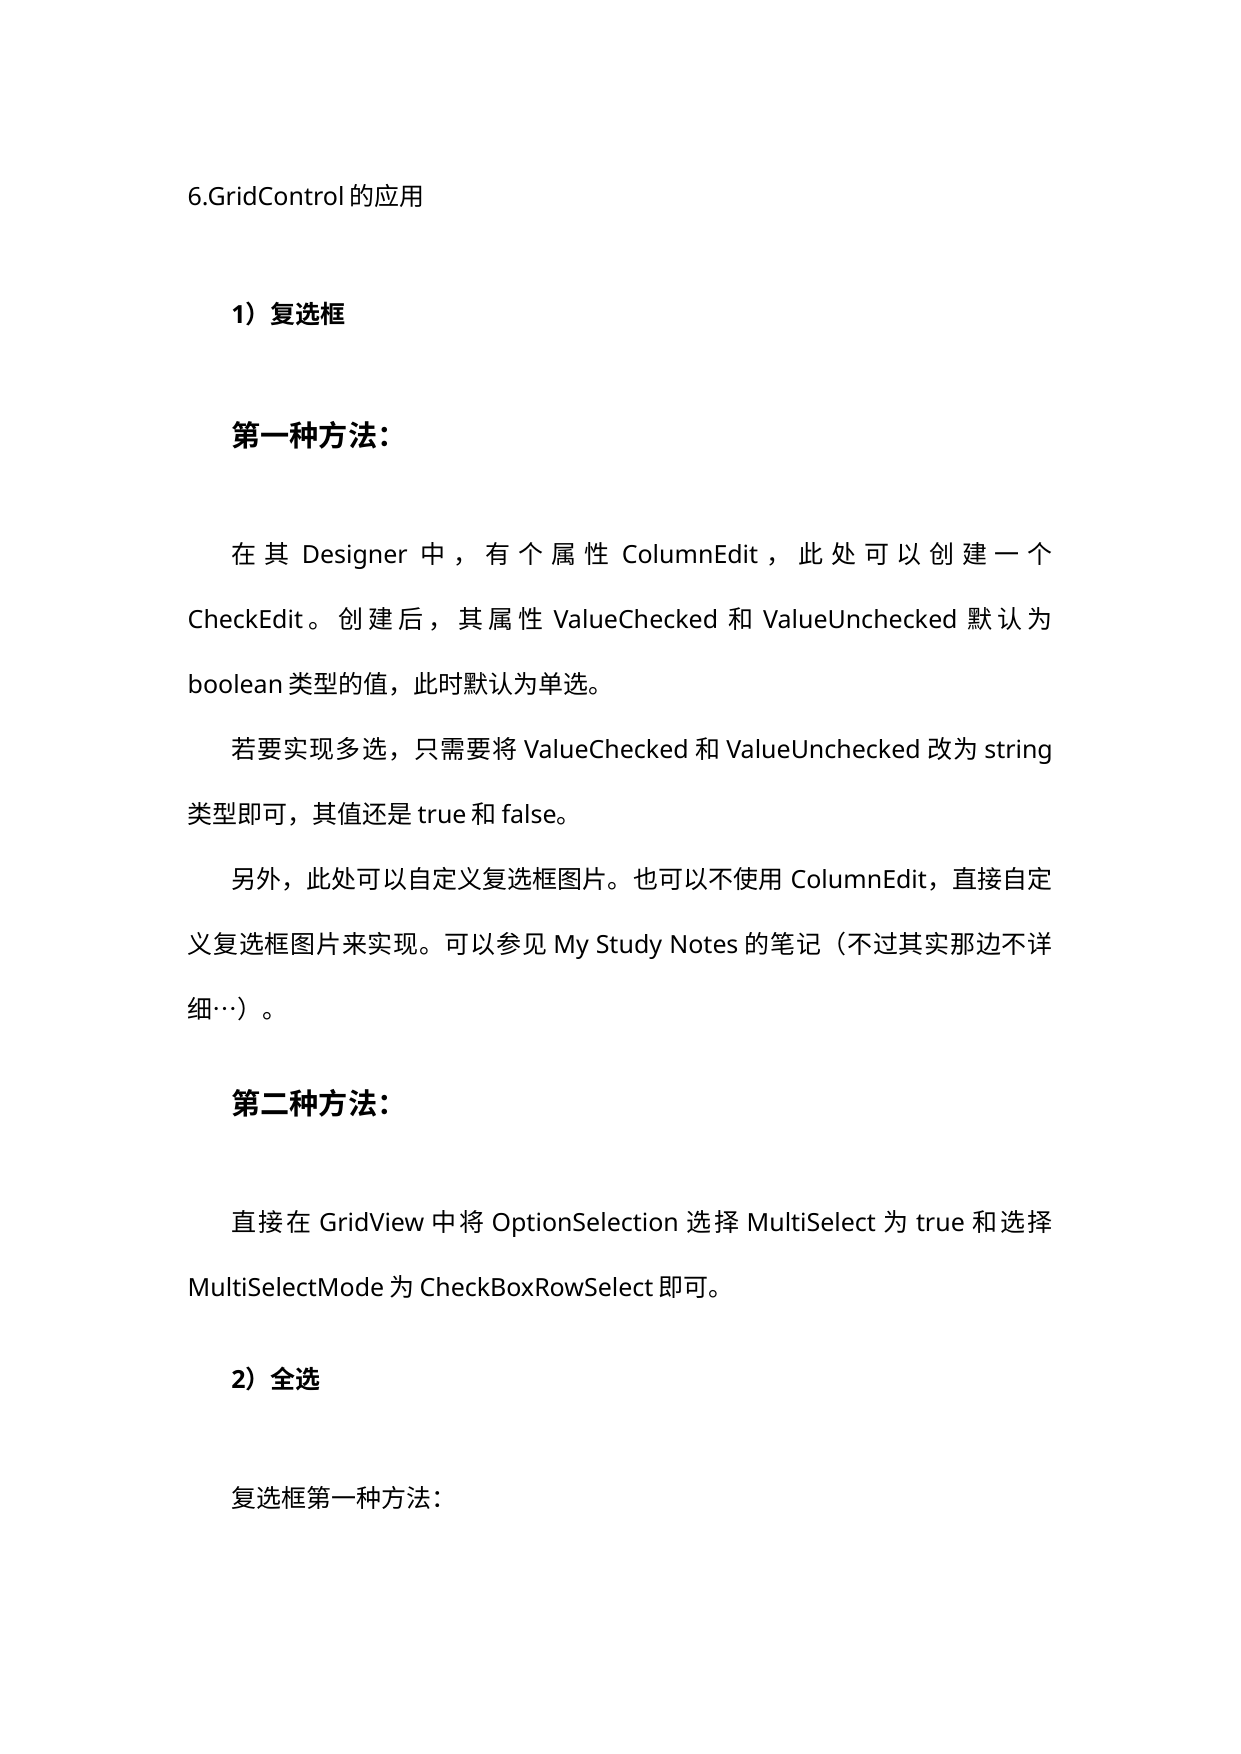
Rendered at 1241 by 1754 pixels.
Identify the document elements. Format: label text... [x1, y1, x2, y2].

text 复选框第一种方法： [187, 1464, 1053, 1529]
subtitle 第二种方法： [187, 1069, 1053, 1134]
text 在其Designer中，有个属性ColumnEdit，此处可以创建一个CheckEdit。创建后，其属性ValueChecked和ValueUnchecked默认为boolean类型的值，此时默认为单选。 [187, 520, 1053, 715]
subtitle 2）全选 [187, 1345, 1053, 1410]
text 另外，此处可以自定义复选框图片。也可以不使用ColumnEdit，直接自定义复选框图片来实现。可以参见My Study Notes的笔记（不过其实那边不详细…）。 [187, 845, 1053, 1040]
subtitle 第一种方法： [187, 401, 1053, 466]
subtitle 6.GridControl的应用 [187, 162, 1053, 227]
text 若要实现多选，只需要将ValueChecked和ValueUnchecked改为string类型即可，其值还是true和false。 [187, 715, 1053, 845]
text 直接在GridView中将OptionSelection选择MultiSelect为true和选择MultiSelectMode为CheckBoxRowSelect即可。 [187, 1188, 1053, 1318]
subtitle 1）复选框 [187, 281, 1053, 346]
